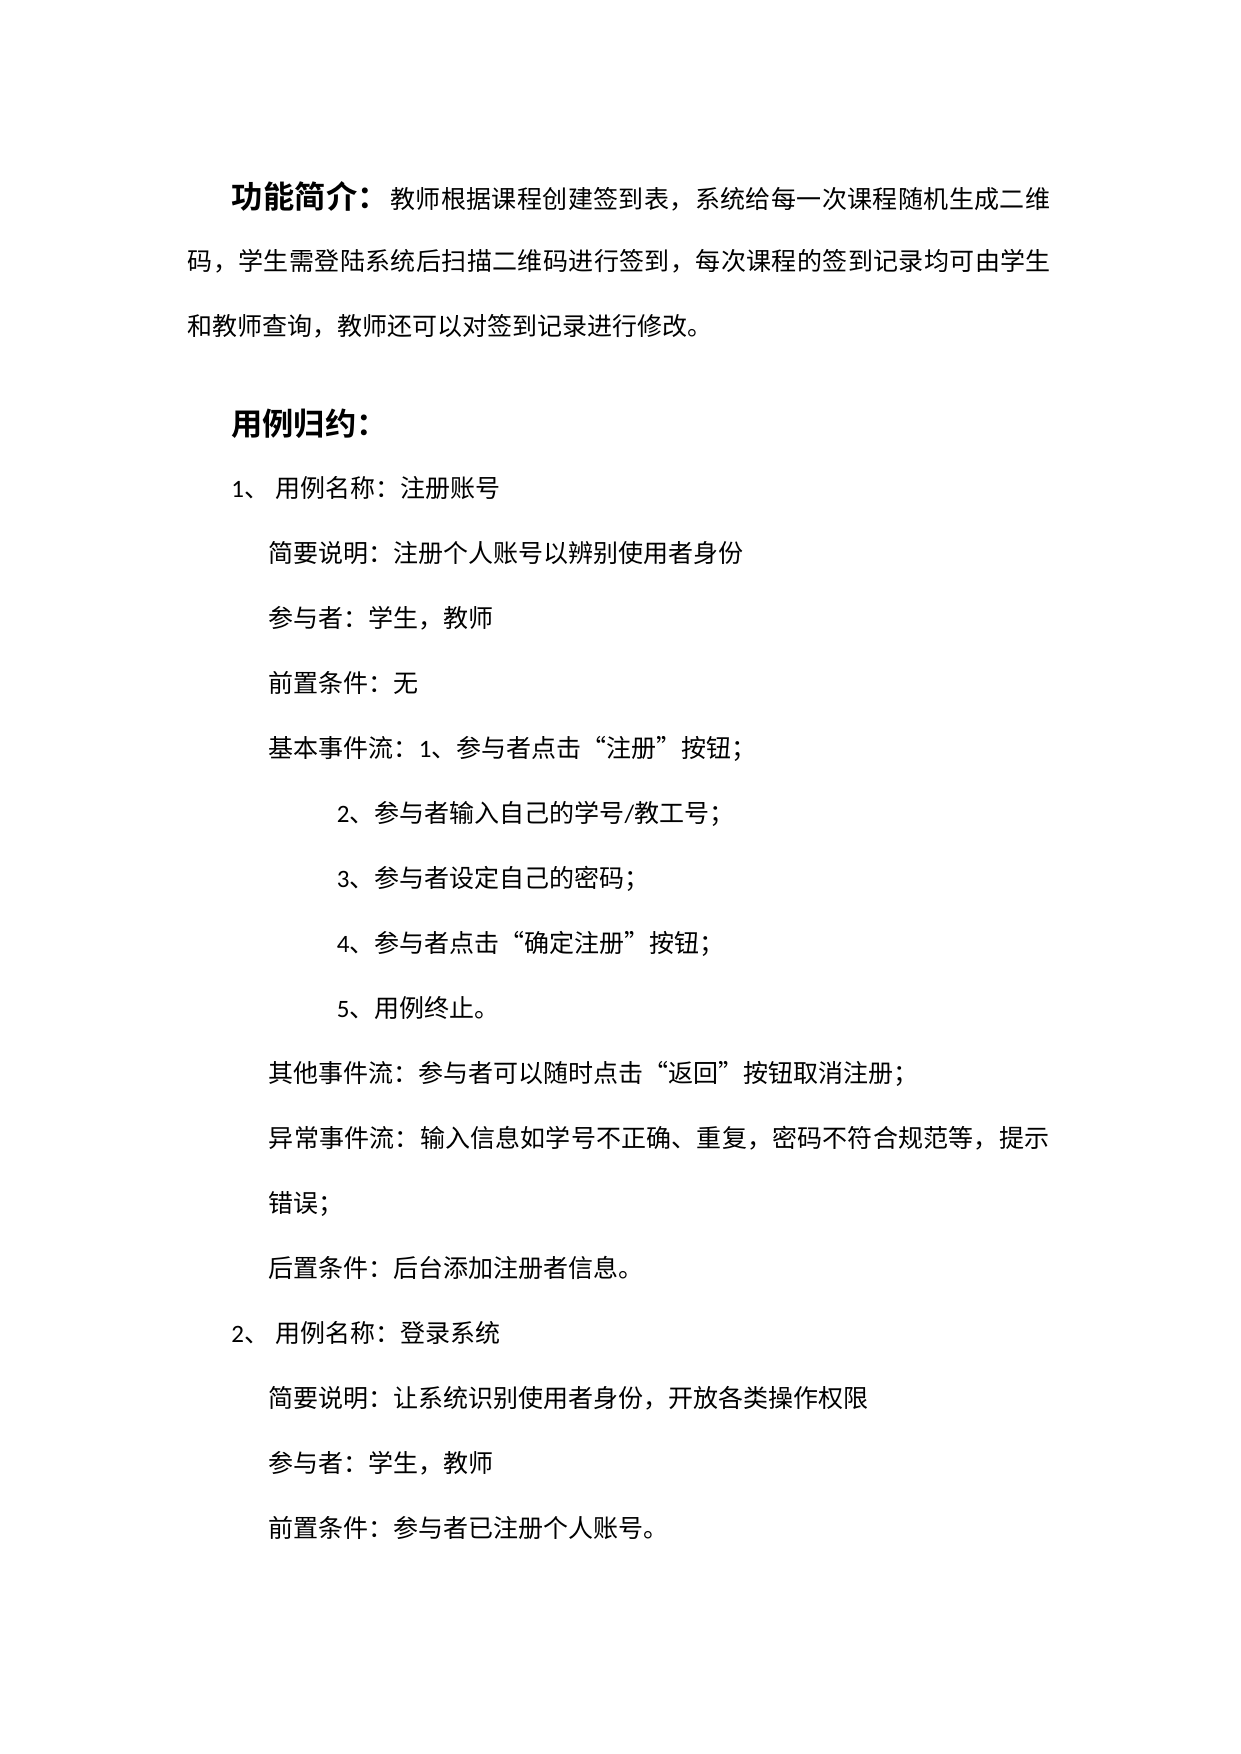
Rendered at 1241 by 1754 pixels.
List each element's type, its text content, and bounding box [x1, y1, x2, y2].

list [231, 1299, 1053, 1559]
list 用例名称：注册账号 简要说明：注册个人账号以辨别使用者身份 参与者：学生，教师 前置条件：无 基本事件流：1、参与者点击“注册”按钮； 2、参与者输入自己的学号/教工号； 3、参与者设定自己的密码； 4、参与者点击“确定注册”按钮； 5、用例终止。 其他事件流：参与者可以随时点击“返回”按钮取消注册； 异常事件流：输入信息如学号不正确、重复，密码不符合规范等，提示错误； 后置条件：后台添加注册者信息。 [231, 454, 1053, 1299]
text 用例归约： [187, 389, 1053, 454]
text 功能简介：教师根据课程创建签到表，系统给每一次课程随机生成二维码，学生需登陆系统后扫描二维码进行签到，每次课程的签到记录均可由学生和教师查询，教师还可以对签到记录进行修改。 [187, 162, 1053, 357]
